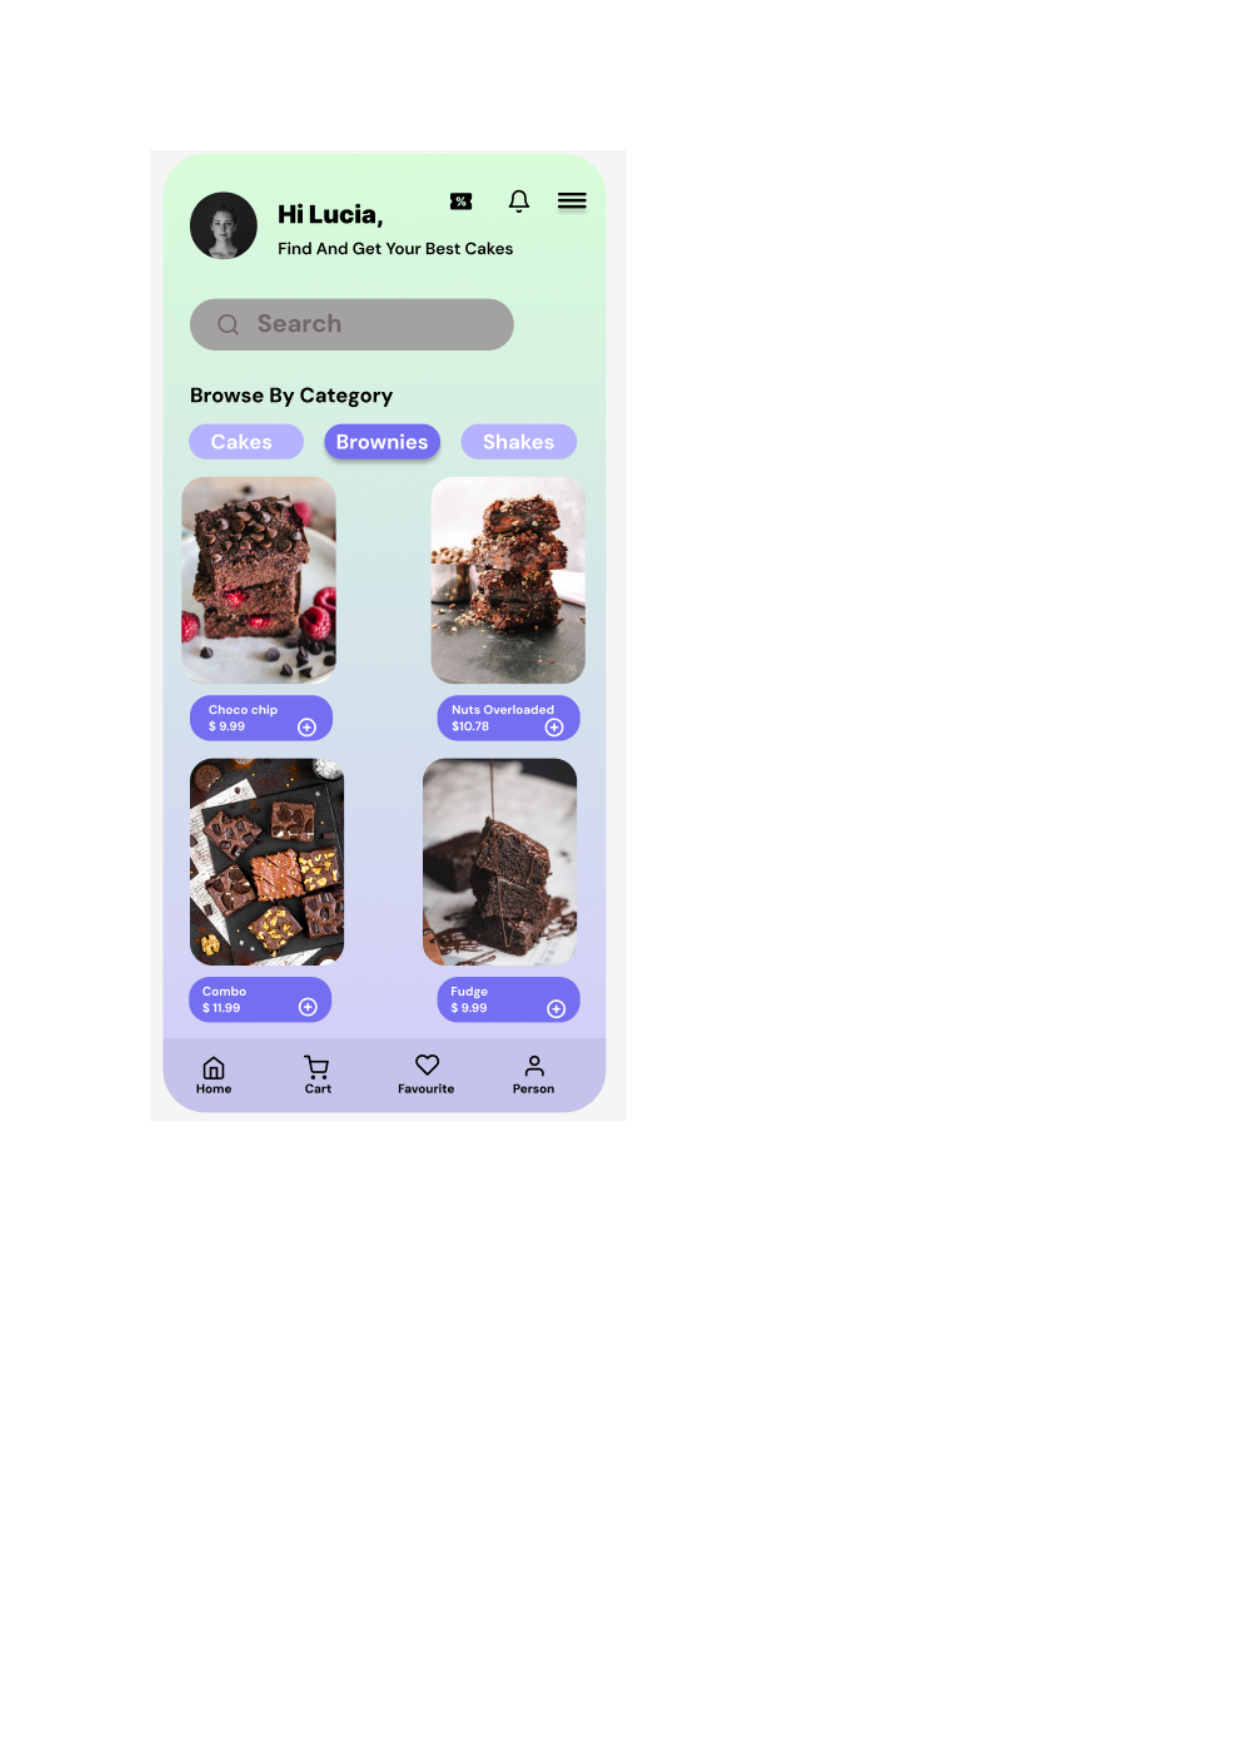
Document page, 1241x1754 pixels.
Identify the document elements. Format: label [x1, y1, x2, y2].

picture [150, 150, 627, 1121]
